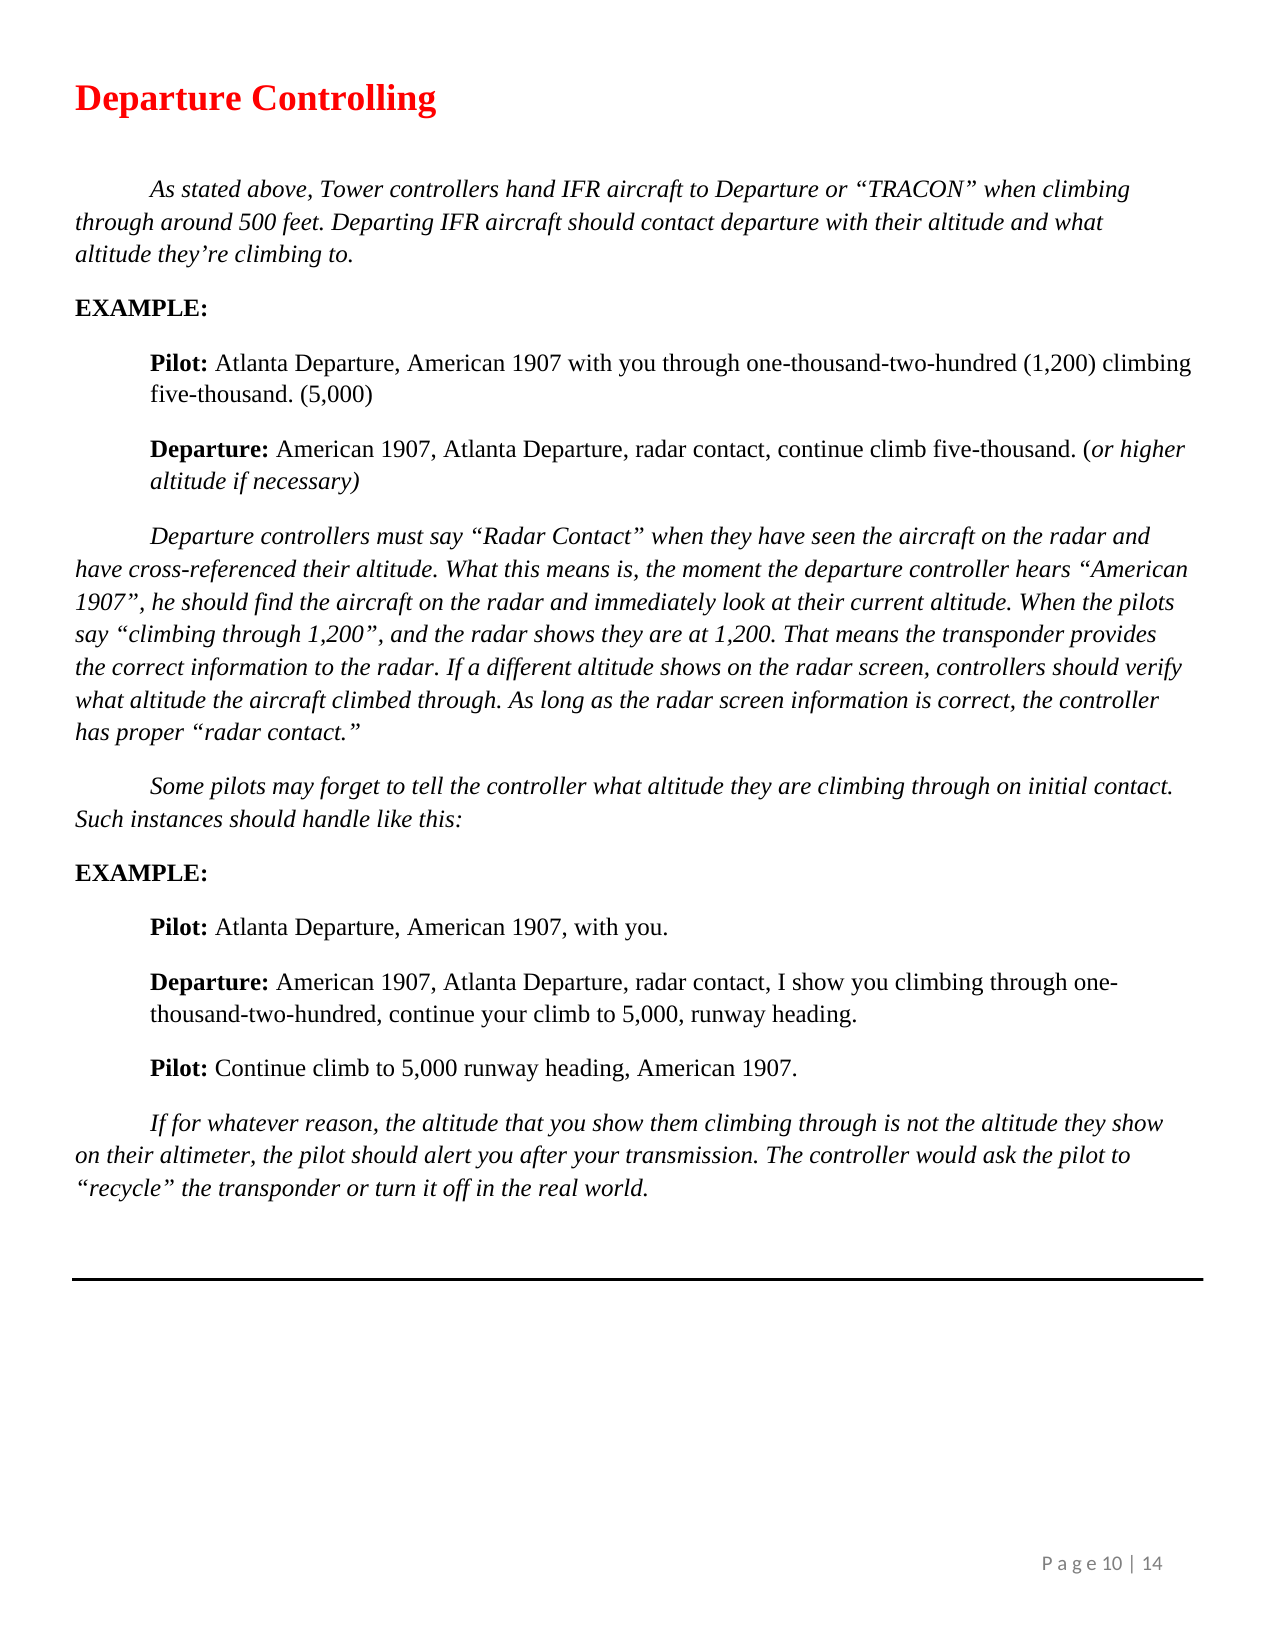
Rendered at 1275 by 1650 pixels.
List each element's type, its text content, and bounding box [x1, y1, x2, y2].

text Departure: American 1907, Atlanta Departure, radar contact, I show you climbing through one-thousand-two-hundred, continue your climb to 5,000, runway heading. [150, 967, 1119, 1028]
text As stated above, Tower controllers hand IFR aircraft to Departure or “TRACON” when climbing through around 500 feet. Departing IFR aircraft should contact departure with their altitude and what altitude they’re climbing to. [75, 174, 1152, 268]
text Departure: American 1907, Atlanta Departure, radar contact, continue climb five-thousand. (or higher altitude if necessary) [150, 434, 1185, 495]
text EXAMPLE: [75, 293, 1192, 321]
text P a g e 10 | 14 [1042, 1551, 1192, 1576]
text Such instances should handle like this: [75, 804, 1192, 833]
text Pilot: Atlanta Departure, American 1907, with you. [150, 912, 1192, 941]
text Departure Controlling [75, 75, 1192, 118]
text Departure controllers must say “Radar Contact” when they have seen the aircraft on the radar and have cross-referenced their altitude. What this means is, the moment the departure controller hears “American 1907”, he should find the aircraft on the radar and immediately look at their current altitude. When the pilots say “climbing through 1,200”, and the radar shows they are at 1,200. That means the transponder provides the correct information to the radar. If a different altitude shows on the radar screen, controllers should verify what altitude the aircraft climbed through. As long as the radar screen information is correct, the controller has proper “radar contact.” [75, 521, 1189, 746]
text Pilot: Continue climb to 5,000 runway heading, American 1907. [150, 1053, 1192, 1082]
text If for whatever reason, the altitude that you show them climbing through is not the altitude they show on their altimeter, the pilot should alert you after your transmission. The controller would ask the pilot to “recycle” the transponder or turn it off in the real world. [75, 1108, 1192, 1202]
text Some pilots may forget to tell the controller what altitude they are climbing through on initial contact. [150, 771, 1192, 800]
text Pilot: Atlanta Departure, American 1907 with you through one-thousand-two-hundred (1,200) climbing five-thousand. (5,000) [150, 348, 1192, 408]
text EXAMPLE: [75, 858, 1192, 887]
